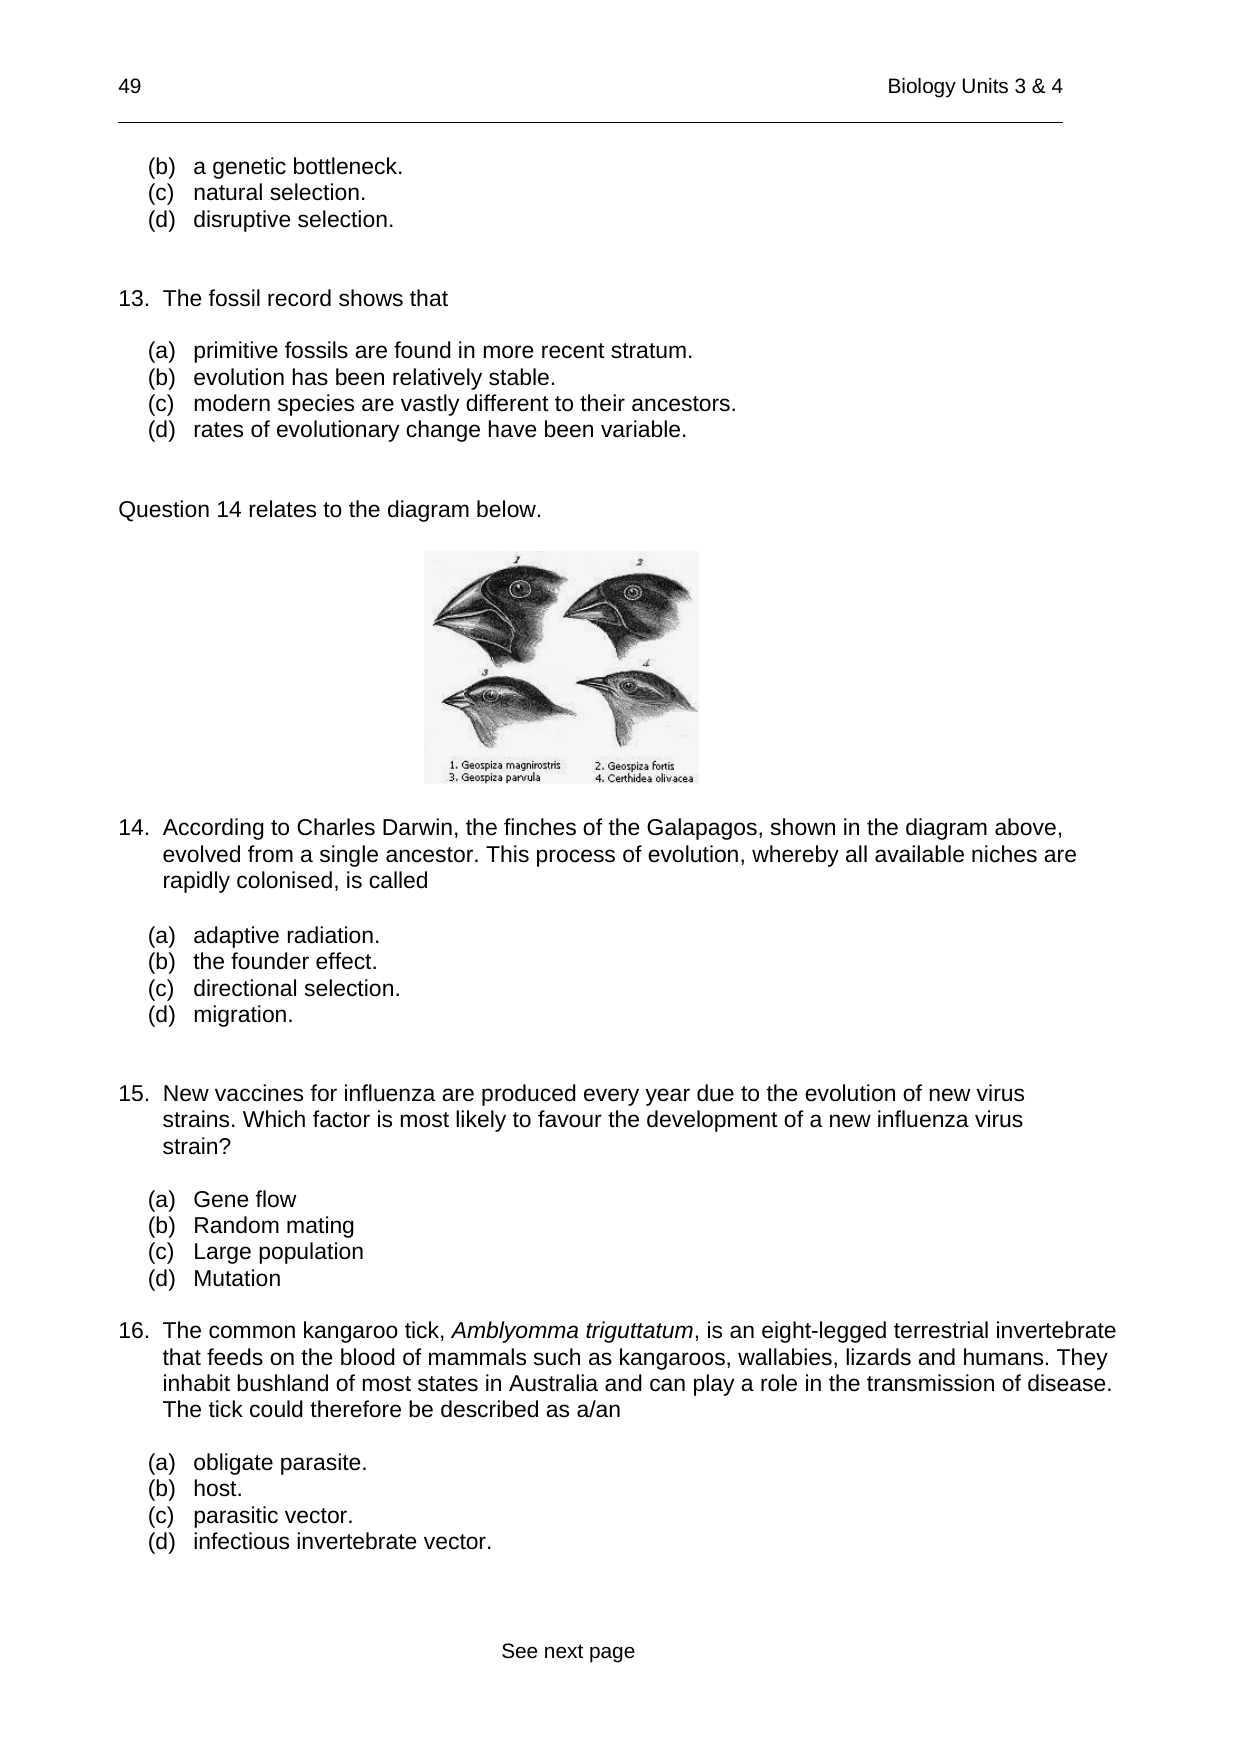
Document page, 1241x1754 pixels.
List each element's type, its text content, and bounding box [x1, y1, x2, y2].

text Question 14 relates to the diagram below. [118, 496, 1138, 522]
text (b) Random mating [118, 1212, 1138, 1238]
text (c) modern species are vastly different to their ancestors. [118, 390, 1138, 416]
text (c) directional selection. [118, 975, 1138, 1001]
text 16. The common kangaroo tick, Amblyomma triguttatum, is an eight-legged terrestrial invertebrate that feeds on the blood of mammals such as kangaroos, wallabies, lizards and humans. They inhabit bushland of most states in Australia and can play a role in the transmission of disease. The tick could therefore be described as a/an [118, 1317, 1138, 1423]
text (d) migration. [118, 1001, 1138, 1027]
text (c) parasitic vector. [118, 1502, 1138, 1528]
text (b) host. [118, 1475, 1138, 1502]
picture [424, 551, 699, 784]
text (c) Large population [118, 1238, 1138, 1264]
text (b) a genetic bottleneck. [118, 153, 1138, 179]
text 13. The fossil record shows that [118, 285, 1138, 311]
text (a) adaptive radiation. [118, 922, 1138, 948]
text (d) Mutation [118, 1264, 1138, 1291]
text (a) primitive fossils are found in more recent stratum. [118, 337, 1138, 364]
text (b) the founder effect. [118, 948, 1138, 975]
text 15. New vaccines for influenza are produced every year due to the evolution of new virus strains. Which factor is most likely to favour the development of a new influenza virus strain? [118, 1080, 1138, 1159]
text 14. According to Charles Darwin, the finches of the Galapagos, shown in the diagram above, evolved from a single ancestor. This process of evolution, whereby all available niches are rapidly colonised, is called [118, 814, 1138, 893]
text (d) disruptive selection. [118, 206, 1138, 232]
text (a) obligate parasite. [118, 1449, 1138, 1475]
text (d) infectious invertebrate vector. [118, 1528, 1138, 1554]
text (a) Gene flow [118, 1186, 1138, 1212]
text (c) natural selection. [118, 179, 1138, 206]
text (d) rates of evolutionary change have been variable. [118, 416, 1138, 443]
text (b) evolution has been relatively stable. [118, 364, 1138, 390]
